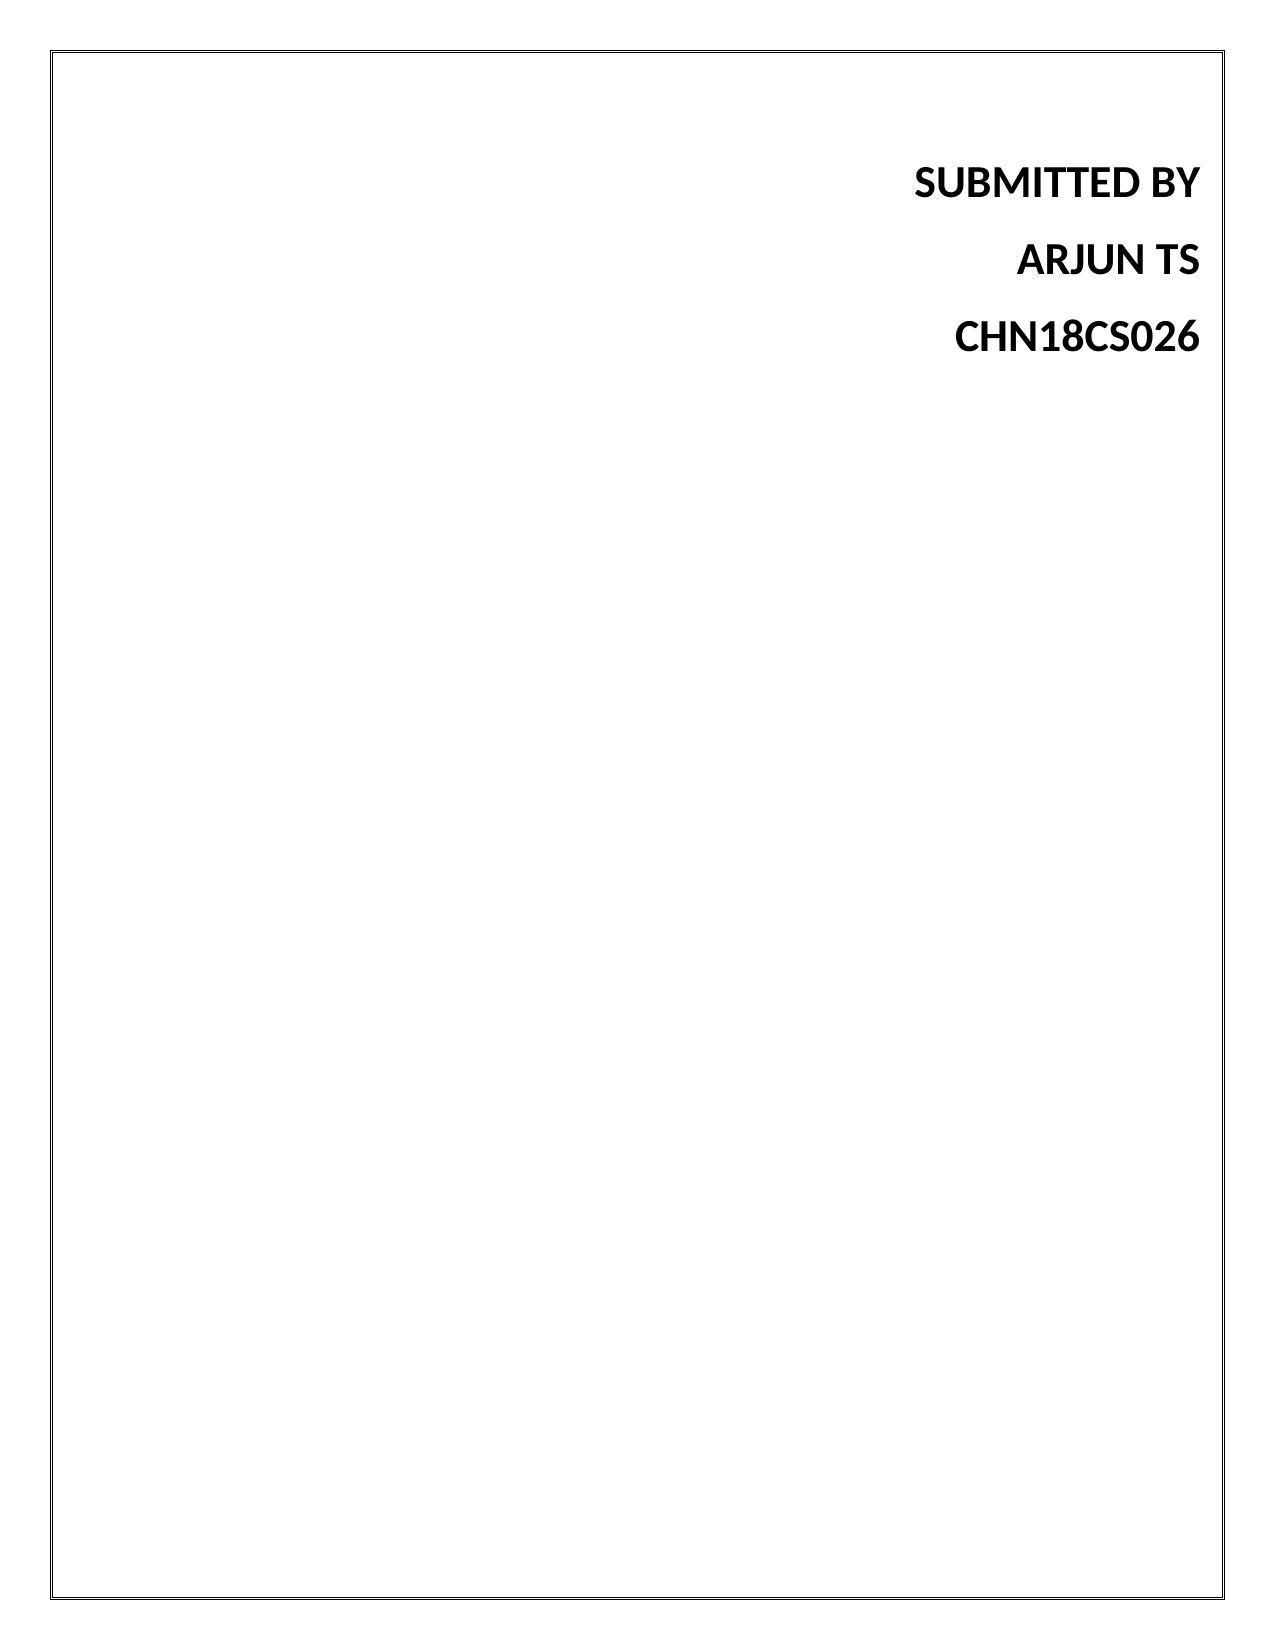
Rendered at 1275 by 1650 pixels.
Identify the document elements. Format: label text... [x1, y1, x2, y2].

text SUBMITTED BY [75, 153, 1200, 209]
text ARJUN TS [75, 230, 1200, 286]
text CHN18CS026 [75, 307, 1200, 363]
